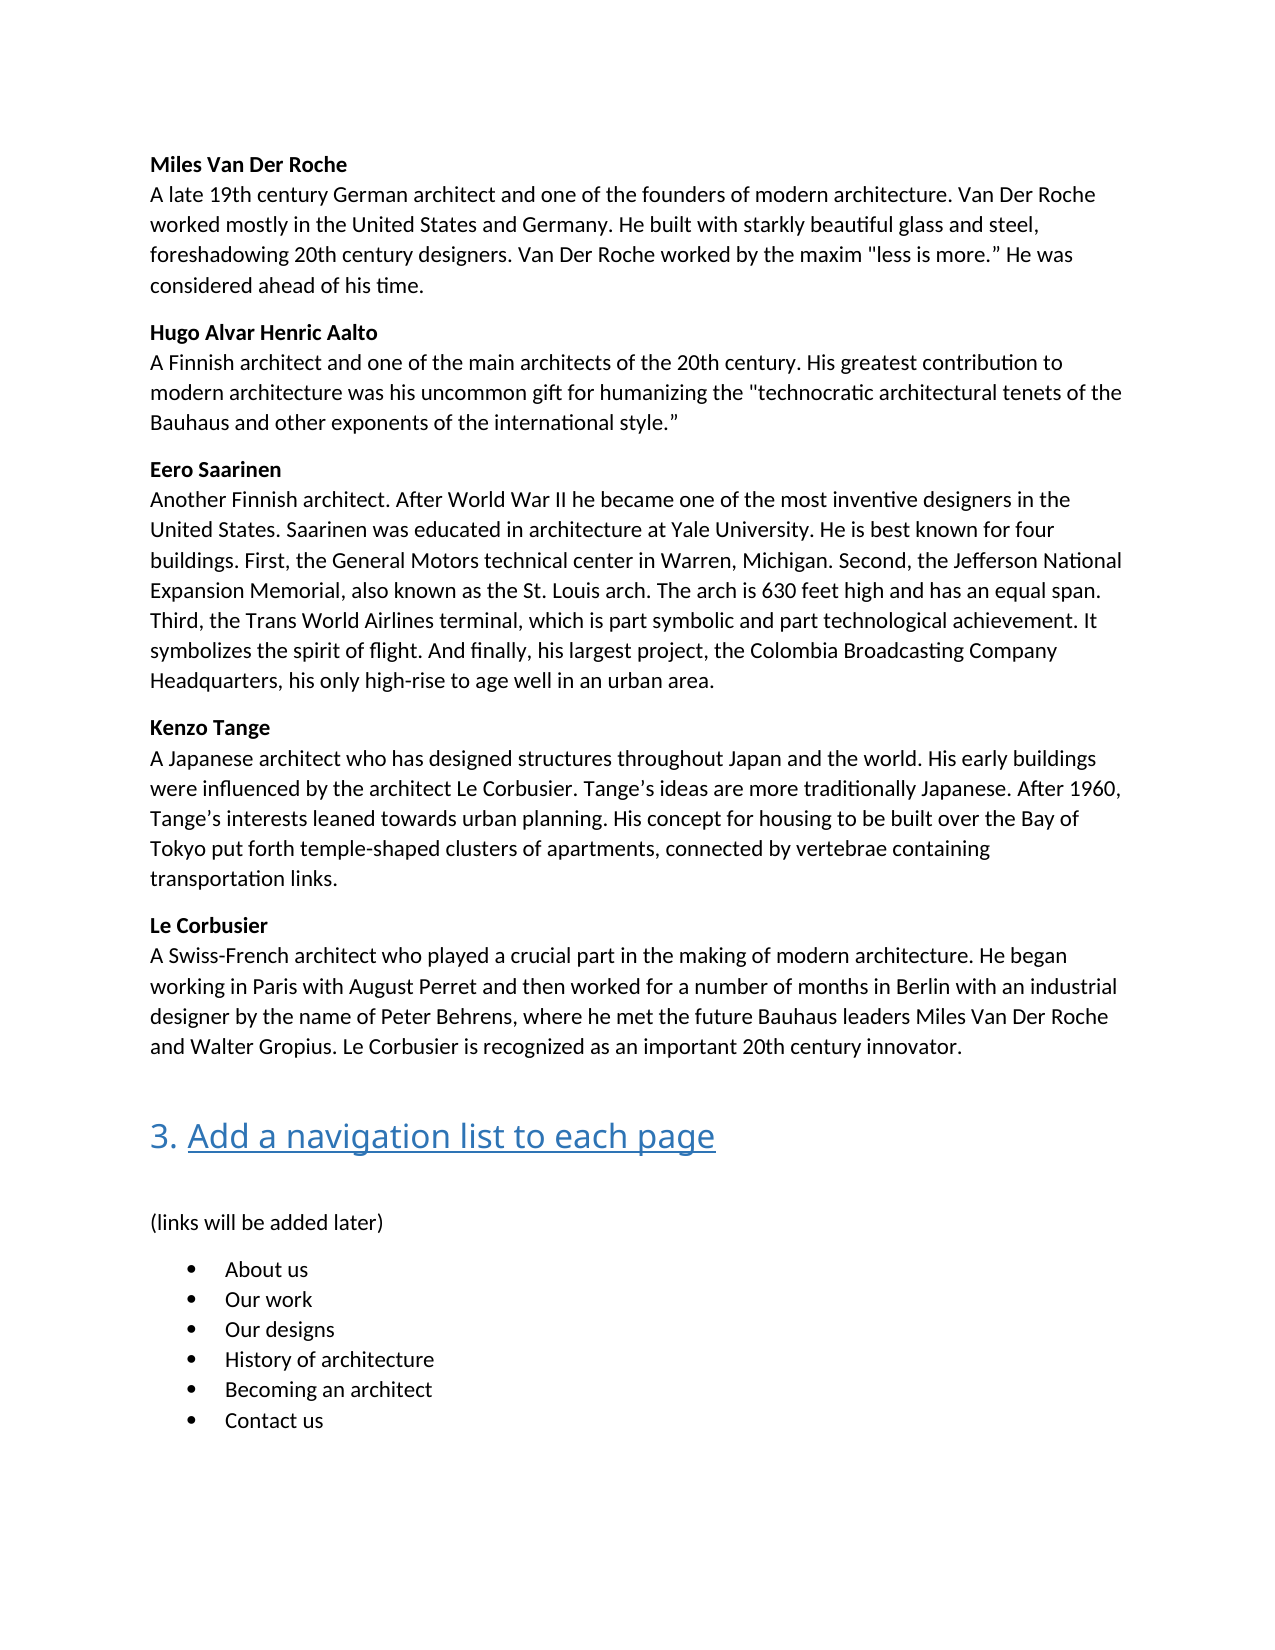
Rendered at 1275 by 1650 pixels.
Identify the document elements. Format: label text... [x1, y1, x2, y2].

list History of architecture [187, 1345, 1125, 1373]
text Eero Saarinen Another Finnish architect. After World War II he became one of the most inventive designers in the United States. Saarinen was educated in architecture at Yale University. He is best known for four buildings. First, the General Motors technical center in Warren, Michigan. Second, the Jefferson National Expansion Memorial, also known as the St. Louis arch. The arch is 630 feet high and has an equal span. Third, the Trans World Airlines terminal, which is part symbolic and part technological achievement. It symbolizes the spirit of flight. And finally, his largest project, the Colombia Broadcasting Company Headquarters, his only high-rise to age well in an urban area. [150, 455, 1125, 695]
list Becoming an architect [187, 1376, 1125, 1404]
text Kenzo Tange A Japanese architect who has designed structures throughout Japan and the world. His early buildings were influenced by the architect Le Corbusier. Tange’s ideas are more traditionally Japanese. After 1960, Tange’s interests leaned towards urban planning. His concept for housing to be built over the Bay of Tokyo put forth temple-shaped clusters of apartments, connected by vertebrae containing transportation links. [150, 713, 1125, 893]
list Our work [187, 1285, 1125, 1313]
list Contact us [187, 1406, 1125, 1434]
text Hugo Alvar Henric Aalto A Finnish architect and one of the main architects of the 20th century. His greatest contribution to modern architecture was his uncommon gift for humanizing the "technocratic architectural tenets of the Bauhaus and other exponents of the international style.” [150, 318, 1125, 436]
list About us [187, 1255, 1125, 1283]
text (links will be added later) [150, 1208, 1125, 1236]
text Le Corbusier A Swiss-French architect who played a crucial part in the making of modern architecture. He began working in Paris with August Perret and then worked for a number of months in Berlin with an industrial designer by the name of Peter Behrens, where he met the future Bauhaus leaders Miles Van Der Roche and Walter Gropius. Le Corbusier is recognized as an important 20th century innovator. [150, 911, 1125, 1060]
list Our designs [187, 1315, 1125, 1343]
subtitle Add a navigation list to each page [150, 1112, 1125, 1158]
text Miles Van Der Roche A late 19th century German architect and one of the founders of modern architecture. Van Der Roche worked mostly in the United States and Germany. He built with starkly beautiful glass and steel, foreshadowing 20th century designers. Van Der Roche worked by the maxim "less is more.” He was considered ahead of his time. [150, 150, 1125, 299]
